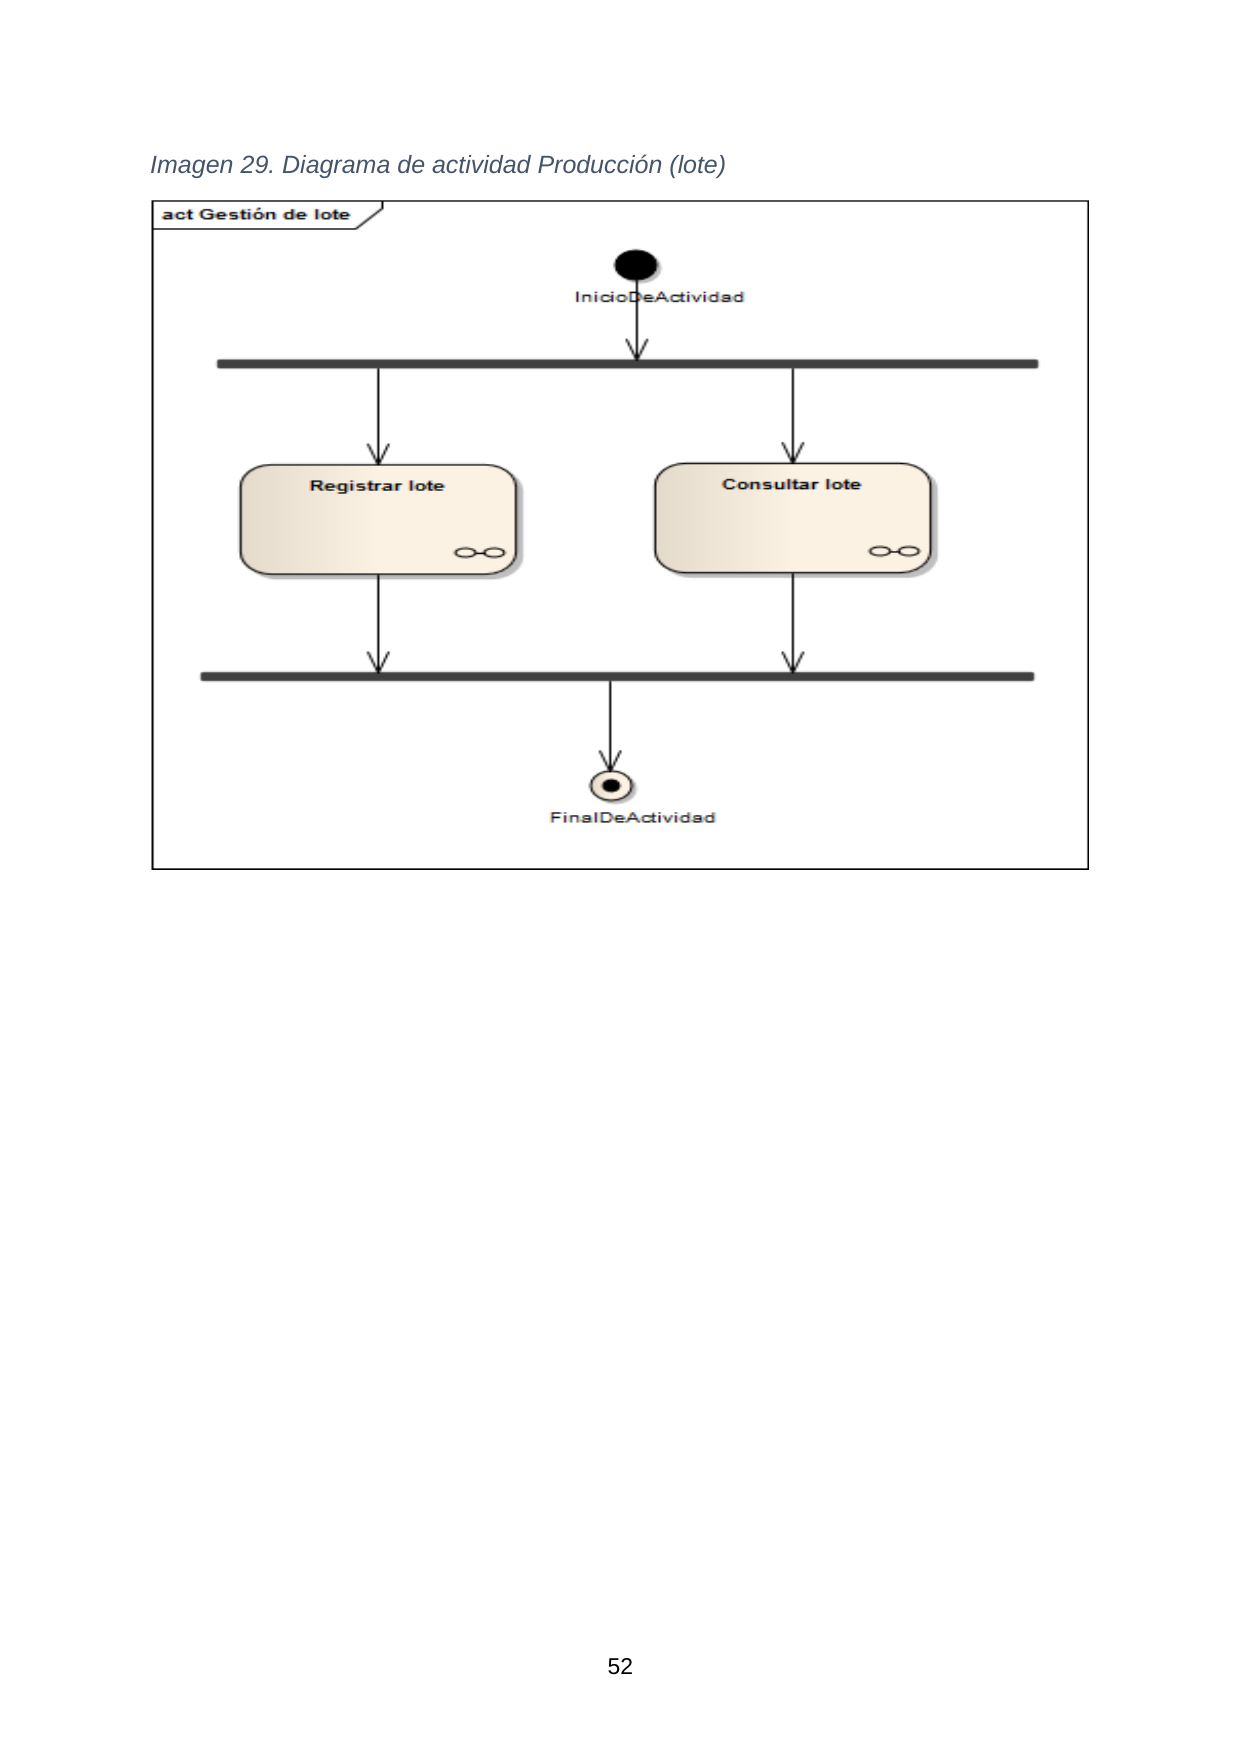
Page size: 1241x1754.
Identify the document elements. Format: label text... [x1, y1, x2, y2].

picture [150, 199, 1089, 870]
text Imagen 29. Diagrama de actividad Producción (lote) [150, 150, 1090, 179]
